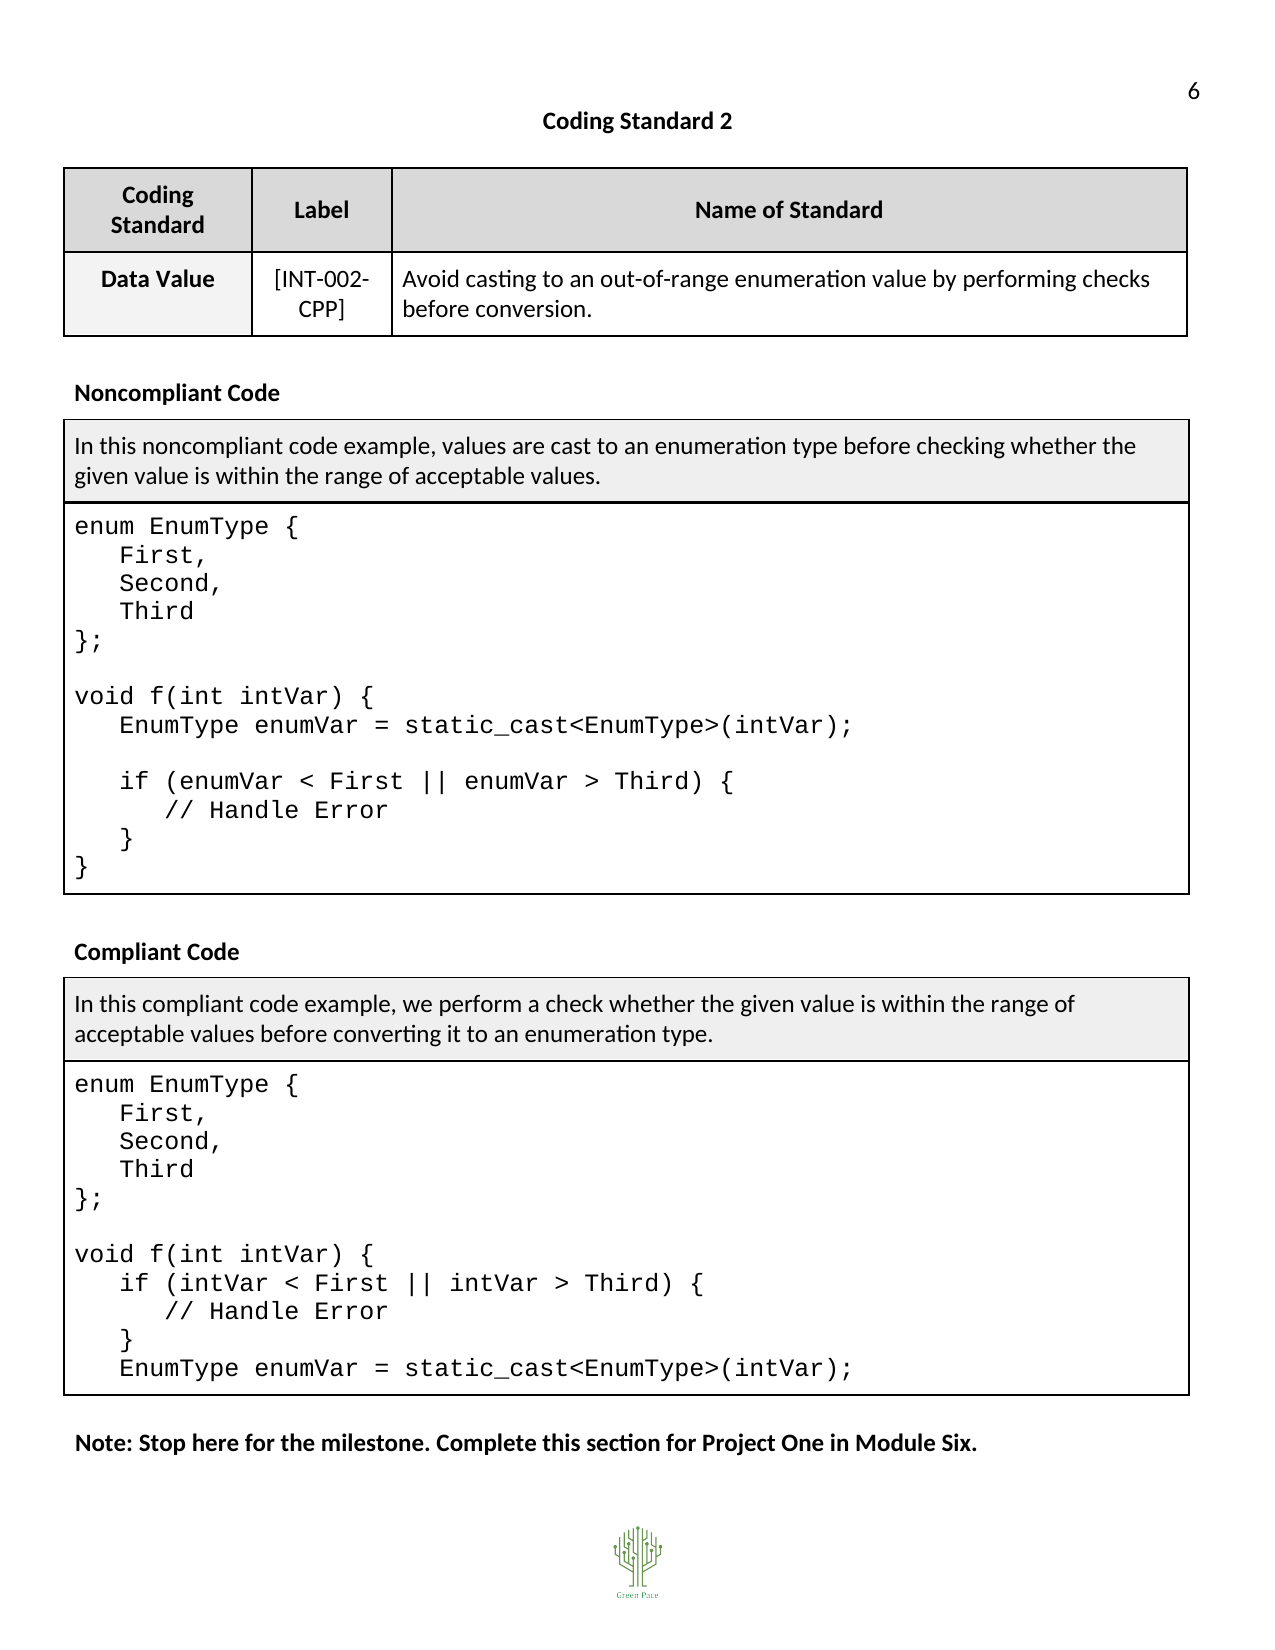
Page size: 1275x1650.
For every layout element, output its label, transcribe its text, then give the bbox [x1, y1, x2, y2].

table_cell enum EnumType { First, Second, Third }; void f(int intVar) { if (intVar < First || intVar > Third) { // Handle Error } EnumType enumVar = static_cast<EnumType>(intVar); [65, 1062, 1188, 1394]
table_cell enum EnumType { First, Second, Third }; void f(int intVar) { EnumType enumVar = static_cast<EnumType>(intVar); if (enumVar < First || enumVar > Third) { // Handle Error } } [65, 504, 1188, 893]
table_header Coding Standard [65, 169, 251, 251]
table_header Name of Standard [393, 169, 1186, 251]
table_header Noncompliant Code [64, 367, 1189, 418]
table_cell In this compliant code example, we perform a check whether the given value is within the range of acceptable values before converting it to an enumeration type. [65, 978, 1188, 1059]
table_cell Avoid casting to an out-of-range enumeration value by performing checks before conversion. [393, 253, 1186, 334]
table_cell Data Value [65, 253, 251, 334]
table_header Compliant Code [64, 925, 1189, 977]
table_cell [INT-002-CPP] [253, 253, 391, 334]
subtitle Coding Standard 2 [75, 106, 1200, 136]
text Note: Stop here for the milestone. Complete this section for Project One in Module Six. [75, 1427, 1200, 1457]
picture [605, 1521, 670, 1606]
table_header Label [253, 169, 391, 251]
table_cell In this noncompliant code example, values are cast to an enumeration type before checking whether the given value is within the range of acceptable values. [65, 420, 1188, 501]
